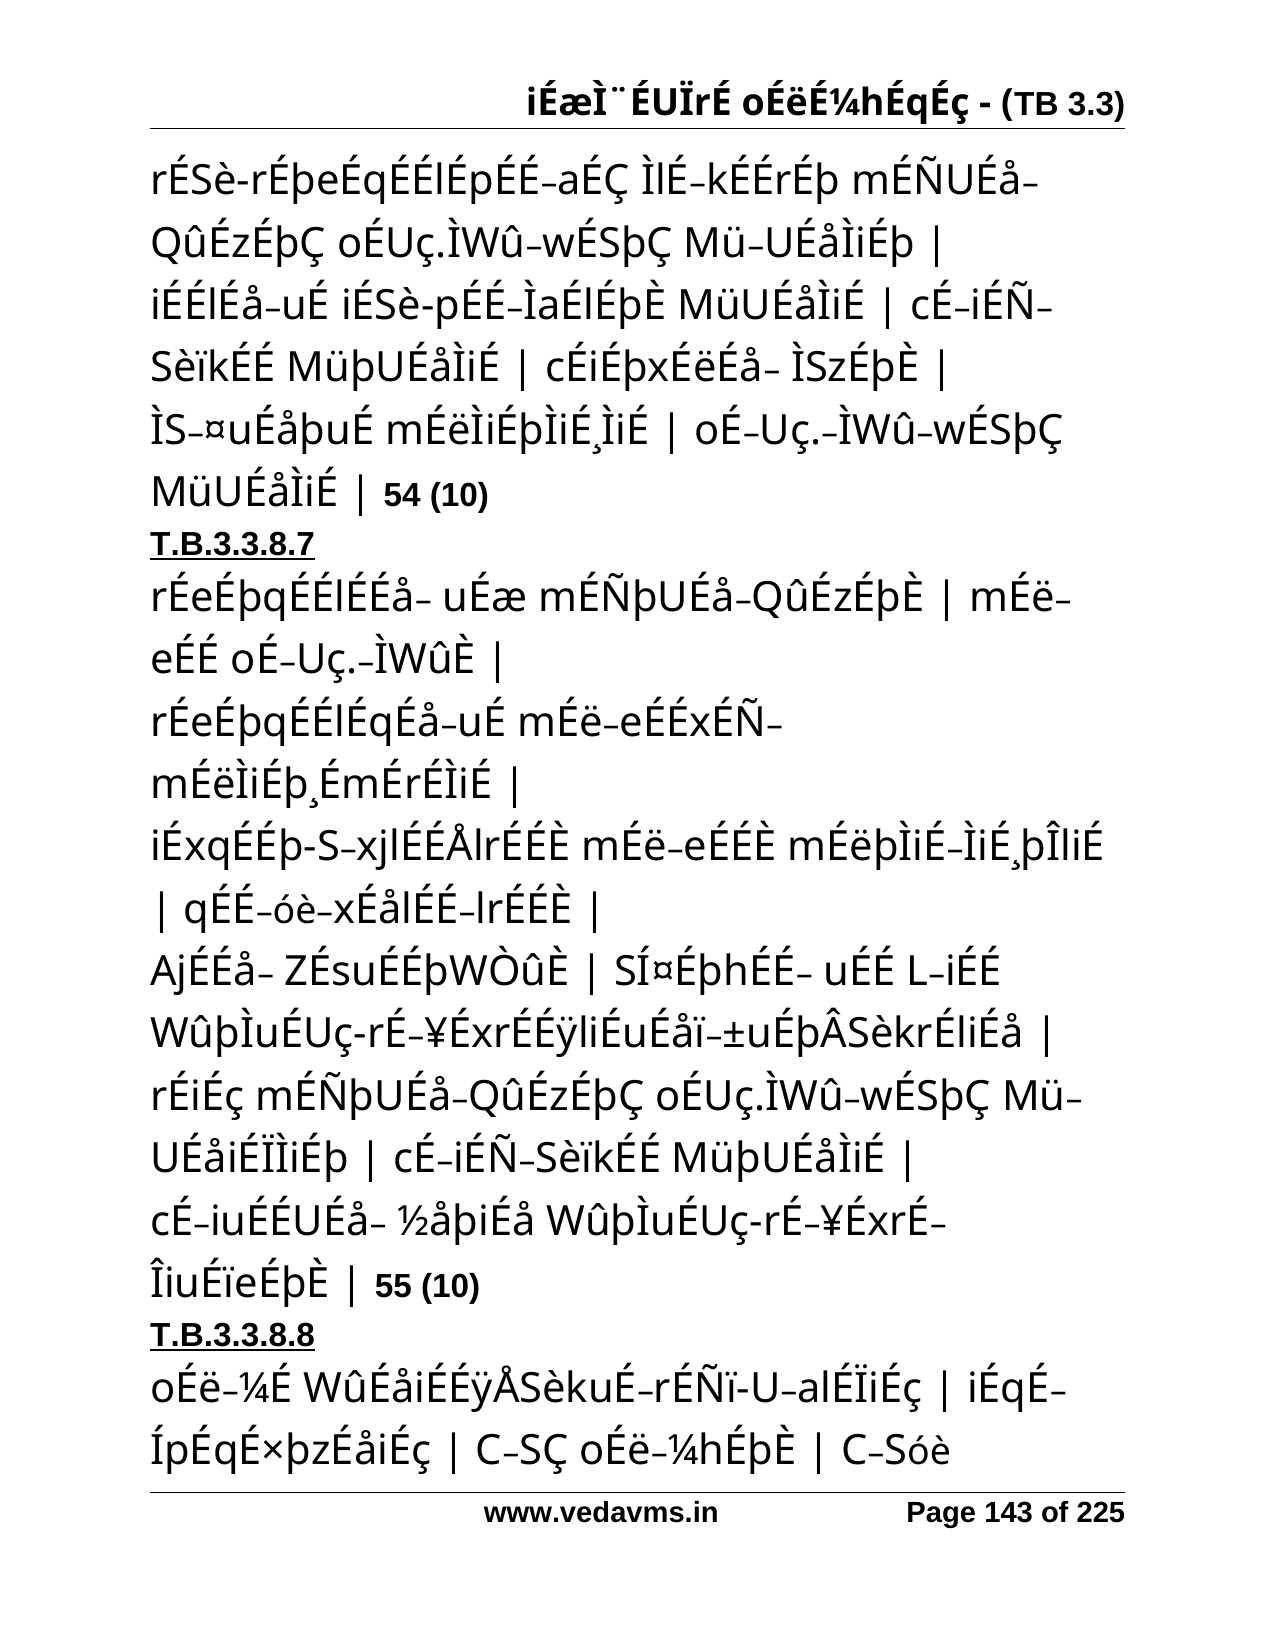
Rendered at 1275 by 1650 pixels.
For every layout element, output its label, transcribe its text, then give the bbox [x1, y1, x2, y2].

text iÉxqÉÉþ-S–xjlÉÉÅlrÉÉÈ mÉë–eÉÉÈ mÉëþÌiÉ–ÌiÉ¸þÎliÉ | qÉÉ–óè–xÉålÉÉ–lrÉÉÈ | [150, 816, 1125, 935]
text cÉ–iuÉÉUÉå– ½åþiÉå WûþÌuÉUç-rÉ–¥ÉxrÉ–ÎiuÉïeÉþÈ | 55 (10) [150, 1191, 1125, 1310]
text rÉeÉþqÉÉlÉÉå– uÉæ mÉÑþUÉå–QûÉzÉþÈ | mÉë–eÉÉ oÉ–Uç.–ÌWûÈ | [150, 567, 1125, 686]
text iÉÉlÉå–uÉ iÉSè-pÉÉ–ÌaÉlÉþÈ MüUÉåÌiÉ | cÉ–iÉÑ–SèïkÉÉ MüþUÉåÌiÉ | cÉiÉþxÉëÉå– ÌSzÉþÈ | [150, 275, 1125, 394]
text rÉeÉþqÉÉlÉqÉå–uÉ mÉë–eÉÉxÉÑ– mÉëÌiÉþ¸ÉmÉrÉÌiÉ | [150, 691, 1125, 811]
text AjÉÉå– ZÉsuÉÉþWÒûÈ | SÍ¤ÉþhÉÉ– uÉÉ L–iÉÉ WûþÌuÉUç-rÉ–¥ÉxrÉÉÿliÉuÉåï–±uÉþÂSèkrÉliÉå | rÉiÉç mÉÑþUÉå–QûÉzÉþÇ oÉUç.ÌWû–wÉSþÇ Mü–UÉåiÉÏÌiÉþ | cÉ–iÉÑ–SèïkÉÉ MüþUÉåÌiÉ | [150, 941, 1125, 1185]
text ÌS–¤uÉåþuÉ mÉëÌiÉþÌiÉ¸ÌiÉ | oÉ–Uç.–ÌWû–wÉSþÇ MüUÉåÌiÉ | 54 (10) [150, 399, 1125, 519]
text rÉSè-rÉþeÉqÉÉlÉpÉÉ–aÉÇ ÌlÉ–kÉÉrÉþ mÉÑUÉå–QûÉzÉþÇ oÉUç.ÌWû–wÉSþÇ Mü–UÉåÌiÉþ | [150, 150, 1125, 269]
text T.B.3.3.8.8 [150, 1315, 1125, 1354]
text T.B.3.3.8.7 [150, 524, 1125, 563]
